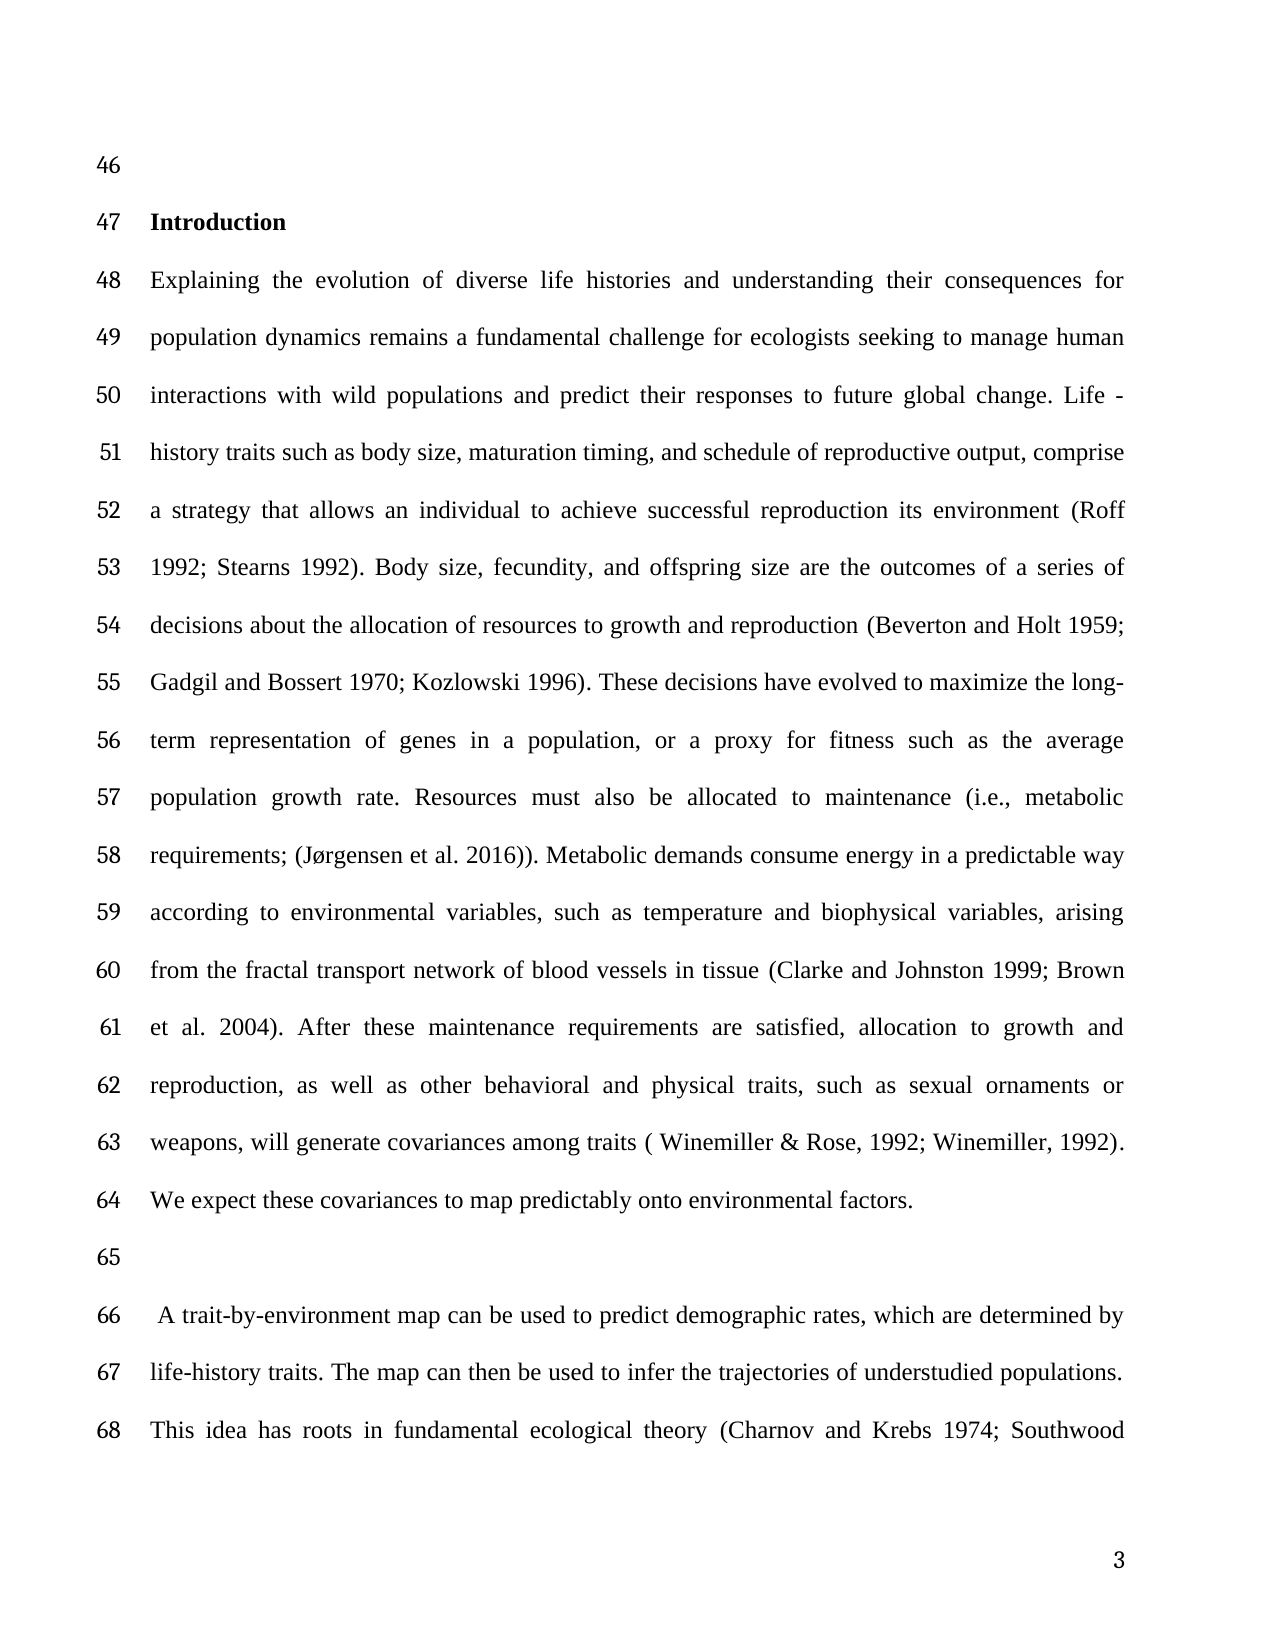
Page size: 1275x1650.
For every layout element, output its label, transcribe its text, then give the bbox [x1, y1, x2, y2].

text Introduction [150, 207, 1125, 236]
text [150, 1300, 1125, 1444]
text Explaining the evolution of diverse life histories and understanding their consequences for population dynamics remains a fundamental challenge for ecologists seeking to manage human interactions with wild populations and predict their responses to future global change. Life -history traits such as body size, maturation timing, and schedule of reproductive output, comprise a strategy that allows an individual to achieve successful reproduction its environment (Roff 1992; Stearns 1992). Body size, fecundity, and offspring size are the outcomes of a series of decisions about the allocation of resources to growth and reproduction (Beverton and Holt 1959; Gadgil and Bossert 1970; Kozlowski 1996). These decisions have evolved to maximize the long-term representation of genes in a population, or a proxy for fitness such as the average population growth rate. Resources must also be allocated to maintenance (i.e., metabolic requirements; (Jørgensen et al. 2016)). Metabolic demands consume energy in a predictable way according to environmental variables, such as temperature and biophysical variables, arising from the fractal transport network of blood vessels in tissue (Clarke and Johnston 1999; Brown et al. 2004). After these maintenance requirements are satisfied, allocation to growth and reproduction, as well as other behavioral and physical traits, such as sexual ornaments or weapons, will generate covariances among traits ( Winemiller & Rose, 1992; Winemiller, 1992). We expect these covariances to map predictably onto environmental factors. [150, 265, 1125, 1214]
